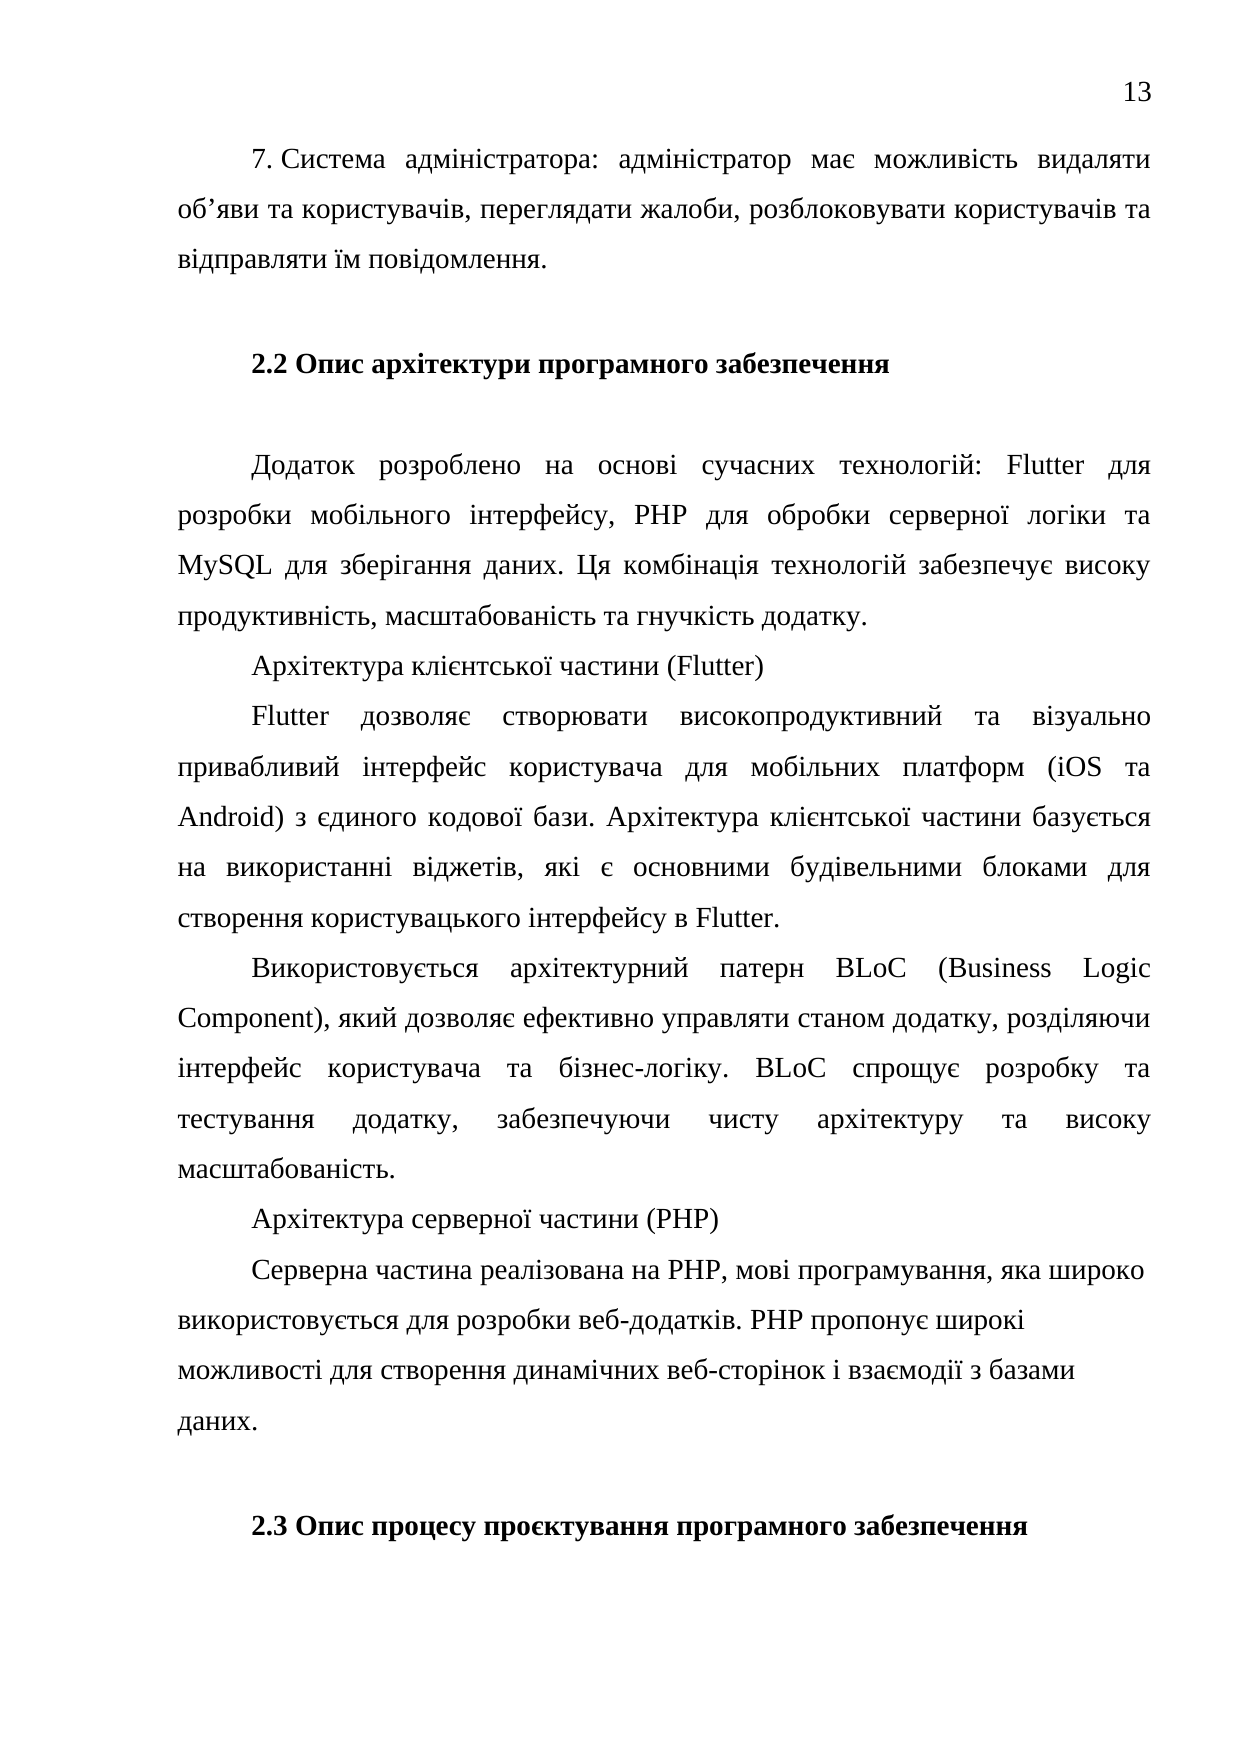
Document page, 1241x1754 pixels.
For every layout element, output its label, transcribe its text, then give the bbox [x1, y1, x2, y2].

text Використовується архітектурний патерн BLoC (Business Logic Component), який дозволяє ефективно управляти станом додатку, розділяючи інтерфейс користувача та бізнес-логіку. BLoC спрощує розробку та тестування додатку, забезпечуючи чисту архітектуру та високу масштабованість. [177, 950, 1152, 1185]
list Система адміністратора: адміністратор має можливість видаляти об’яви та користувачів, переглядати жалоби, розблоковувати користувачів та відправляти їм повідомлення. [177, 141, 1152, 275]
text Flutter дозволяє створювати високопродуктивний та візуально привабливий інтерфейс користувача для мобільних платформ (iOS та Android) з єдиного кодової бази. Архітектура клієнтської частини базується на використанні віджетів, які є основними будівельними блоками для створення користувацького інтерфейсу в Flutter. [177, 698, 1152, 933]
text Додаток розроблено на основі сучасних технологій: Flutter для розробки мобільного інтерфейсу, PHP для обробки серверної логіки та MySQL для зберігання даних. Ця комбінація технологій забезпечує високу продуктивність, масштабованість та гнучкість додатку. [177, 447, 1152, 631]
subtitle Архітектура клієнтської частини (Flutter) [177, 648, 1152, 682]
subtitle 2.2 Опис архітектури програмного забезпечення [177, 346, 1152, 380]
text Серверна частина реалізована на PHP, мові програмування, яка широко використовується для розробки веб-додатків. PHP пропонує широкі можливості для створення динамічних веб-сторінок і взаємодії з базами даних. [177, 1252, 1152, 1436]
subtitle Архітектура серверної частини (PHP) [177, 1202, 1152, 1235]
subtitle 2.3 Опис процесу проєктування програмного забезпечення [177, 1508, 1152, 1541]
